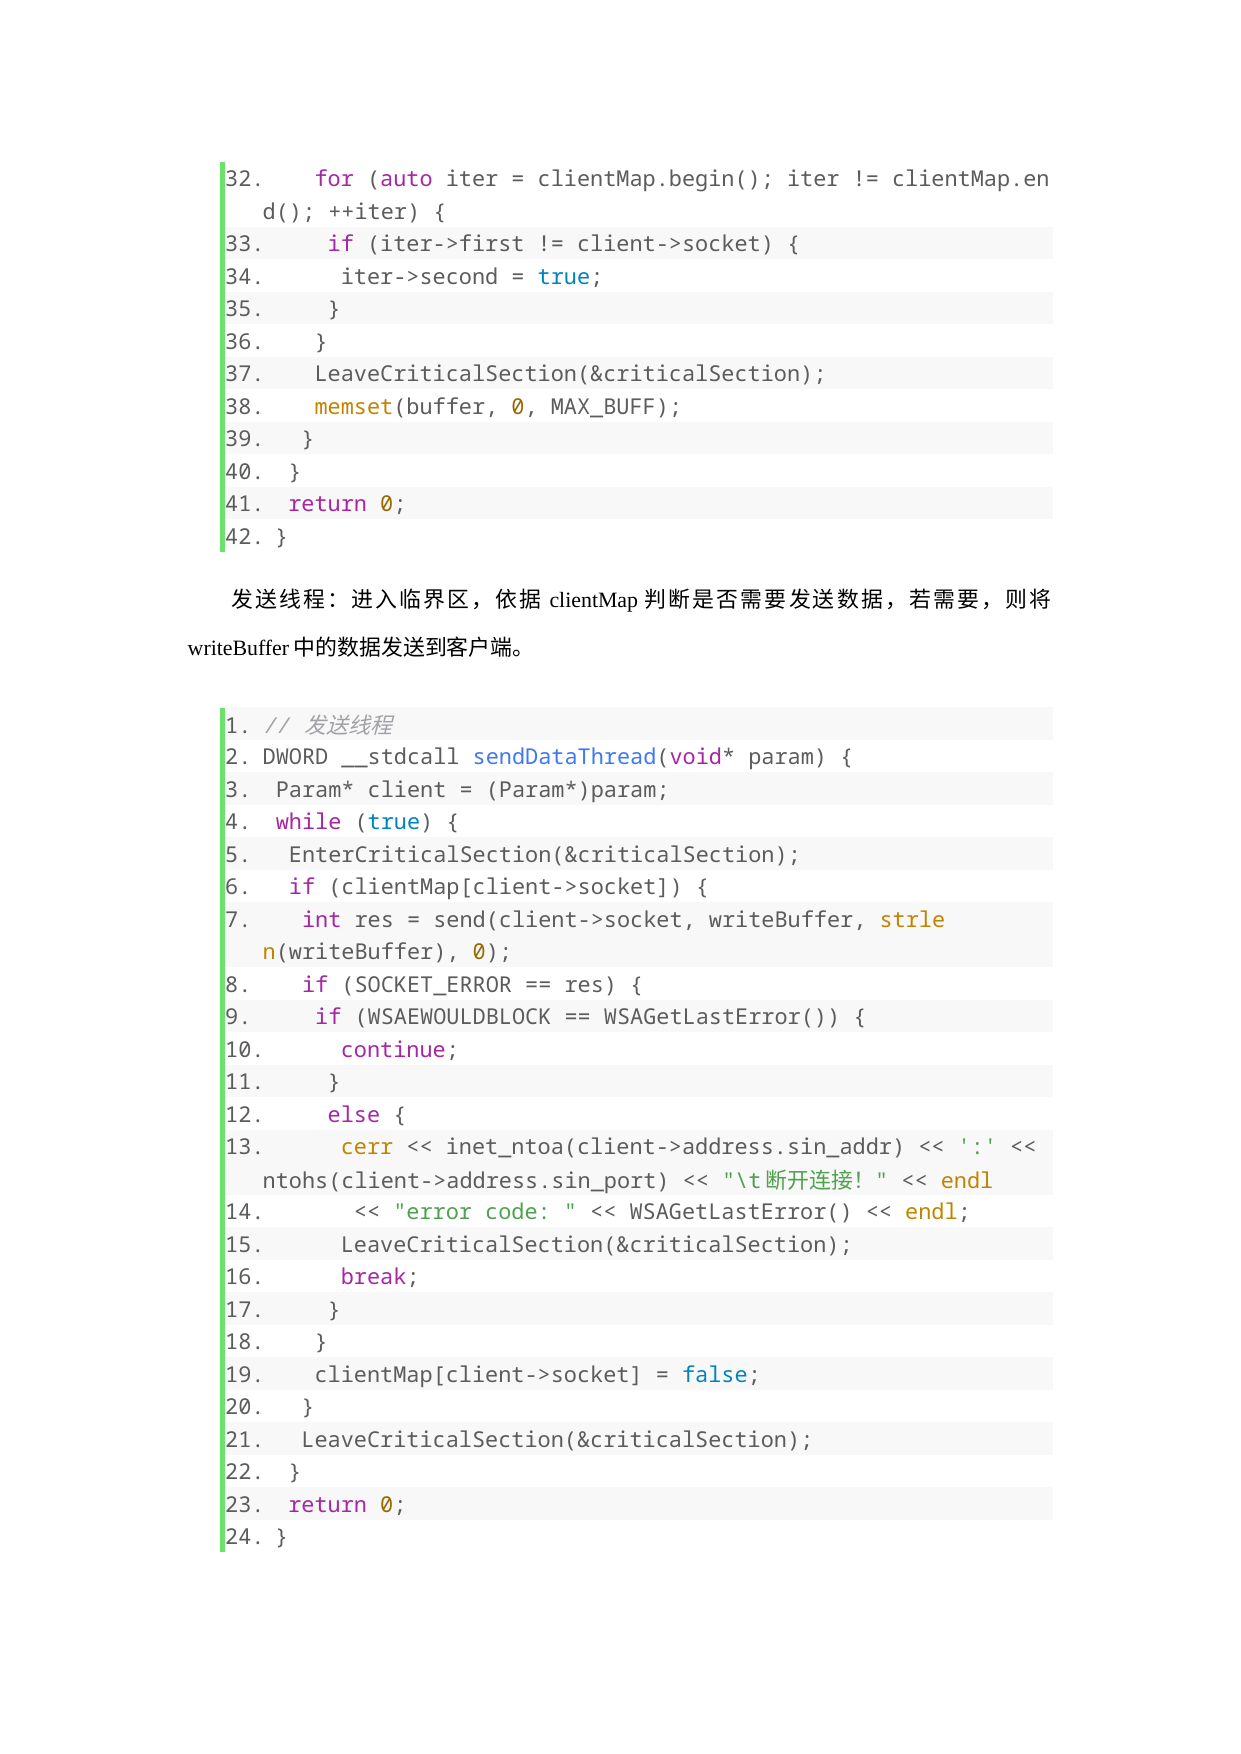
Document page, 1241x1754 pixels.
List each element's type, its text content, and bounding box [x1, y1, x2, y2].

list else { [225, 1097, 1053, 1130]
list while (true) { [225, 805, 1053, 837]
list if (SOCKET_ERROR == res) { [225, 967, 1053, 1000]
list // 发送线程 [220, 707, 1053, 740]
list } [225, 1325, 1053, 1357]
text 发送线程：进入临界区，依据clientMap判断是否需要发送数据，若需要，则将writeBuffer中的数据发送到客户端。 [187, 581, 1053, 662]
list EnterCriticalSection(&criticalSection); [225, 837, 1053, 870]
list LeaveCriticalSection(&criticalSection); [225, 1422, 1053, 1455]
list if (iter->first != client->socket) { [225, 227, 1053, 259]
list } [225, 292, 1053, 324]
list } [225, 1065, 1053, 1097]
list } [225, 324, 1053, 357]
list int res = send(client->socket, writeBuffer, strlen(writeBuffer), 0); [225, 902, 1053, 967]
list if (clientMap[client->socket]) { [225, 870, 1053, 902]
list } [225, 1520, 1053, 1552]
list } [225, 1292, 1053, 1325]
list break; [225, 1260, 1053, 1292]
list if (WSAEWOULDBLOCK == WSAGetLastError()) { [225, 1000, 1053, 1032]
list } [225, 454, 1053, 487]
list cerr << inet_ntoa(client->address.sin_addr) << ':' << ntohs(client->address.sin_port) << "\t断开连接！" << endl [225, 1130, 1053, 1195]
list return 0; [225, 487, 1053, 519]
list } [225, 422, 1053, 454]
list iter->second = true; [225, 259, 1053, 292]
list Param* client = (Param*)param; [225, 772, 1053, 805]
list } [225, 519, 1053, 552]
list memset(buffer, 0, MAX_BUFF); [225, 389, 1053, 422]
list return 0; [225, 1487, 1053, 1520]
list for (auto iter = clientMap.begin(); iter != clientMap.end(); ++iter) { [225, 162, 1053, 227]
list clientMap[client->socket] = false; [225, 1357, 1053, 1390]
list LeaveCriticalSection(&criticalSection); [225, 1227, 1053, 1260]
list } [225, 1390, 1053, 1422]
list LeaveCriticalSection(&criticalSection); [225, 357, 1053, 389]
list } [225, 1455, 1053, 1487]
list << "error code: " << WSAGetLastError() << endl; [225, 1195, 1053, 1227]
list continue; [225, 1032, 1053, 1065]
list DWORD __stdcall sendDataThread(void* param) { [225, 740, 1053, 772]
